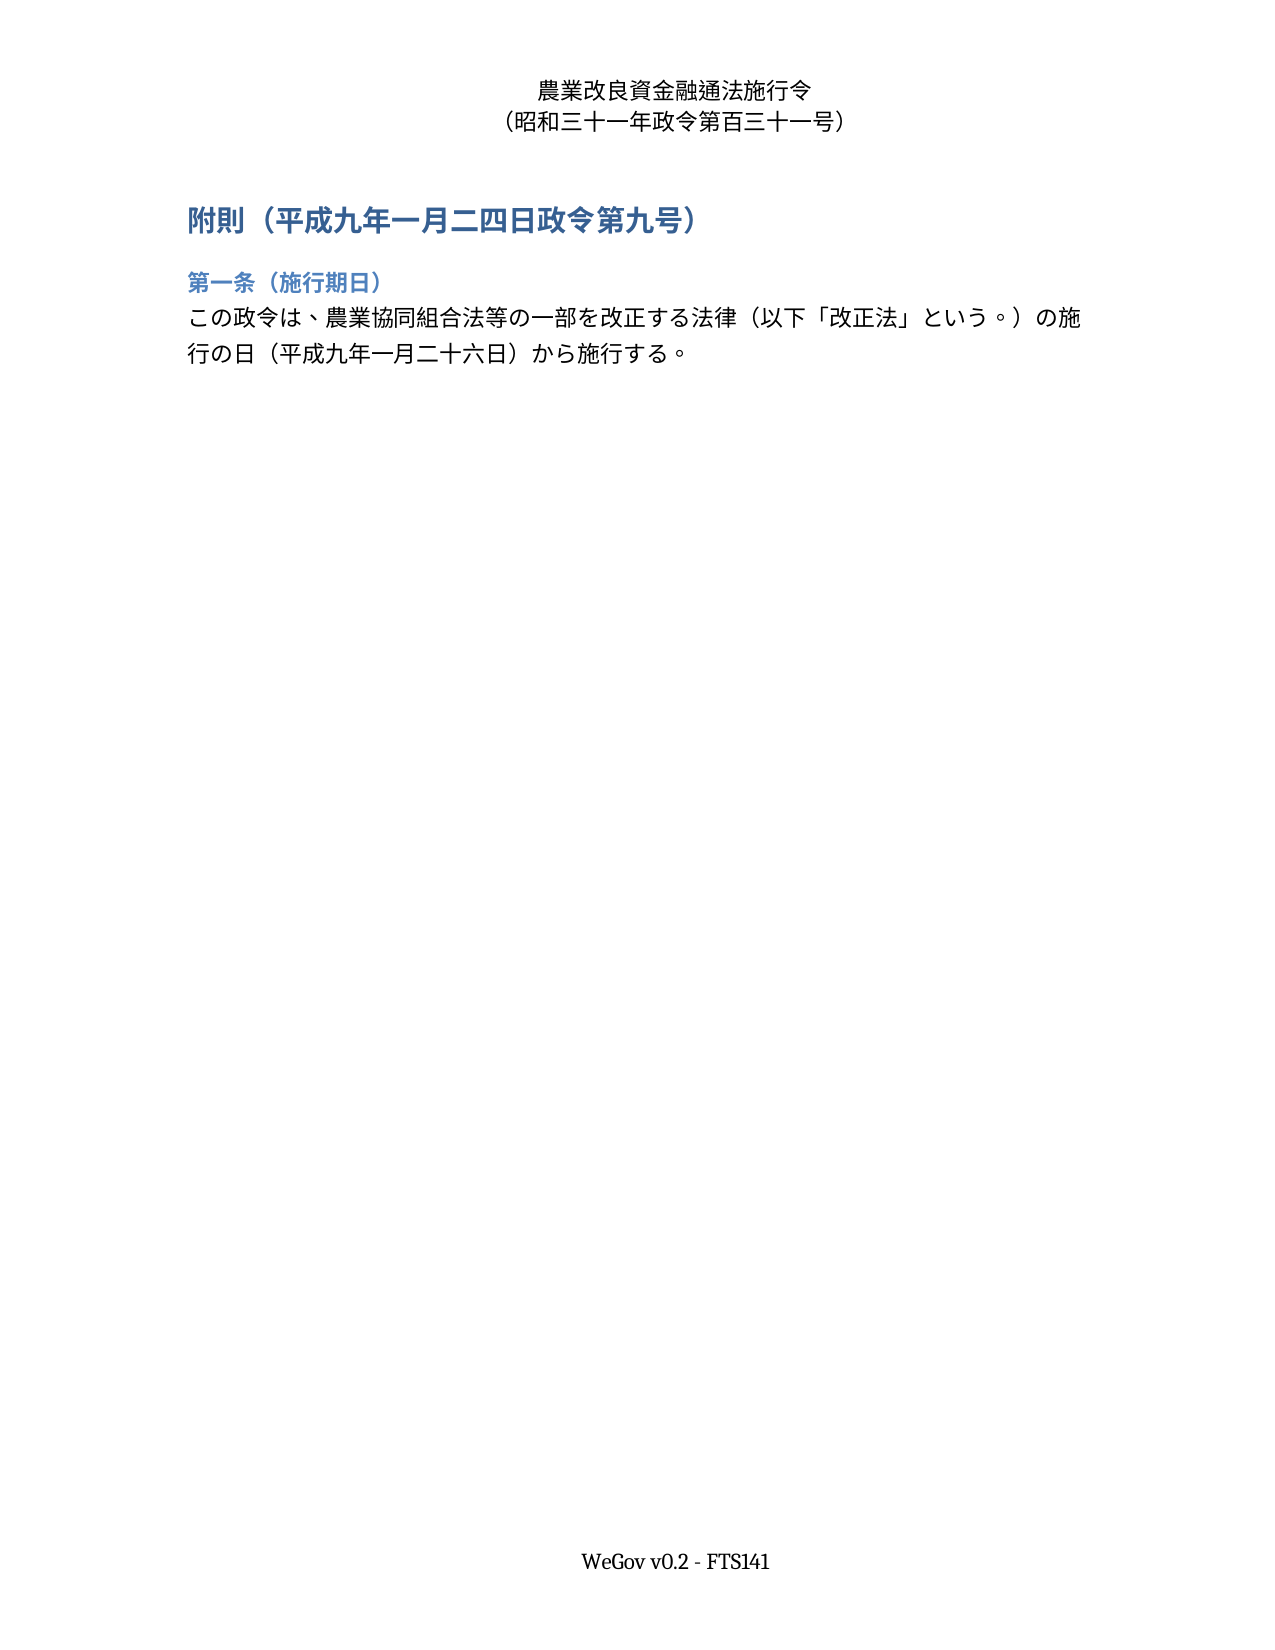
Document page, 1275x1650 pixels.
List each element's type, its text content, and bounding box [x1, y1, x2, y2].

subtitle 附則（平成九年一月二四日政令第九号） [187, 200, 1087, 240]
text この政令は、農業協同組合法等の一部を改正する法律（以下「改正法」という。）の施行の日（平成九年一月二十六日）から施行する。 [187, 302, 1087, 369]
subtitle 第一条（施行期日） [187, 266, 1087, 298]
